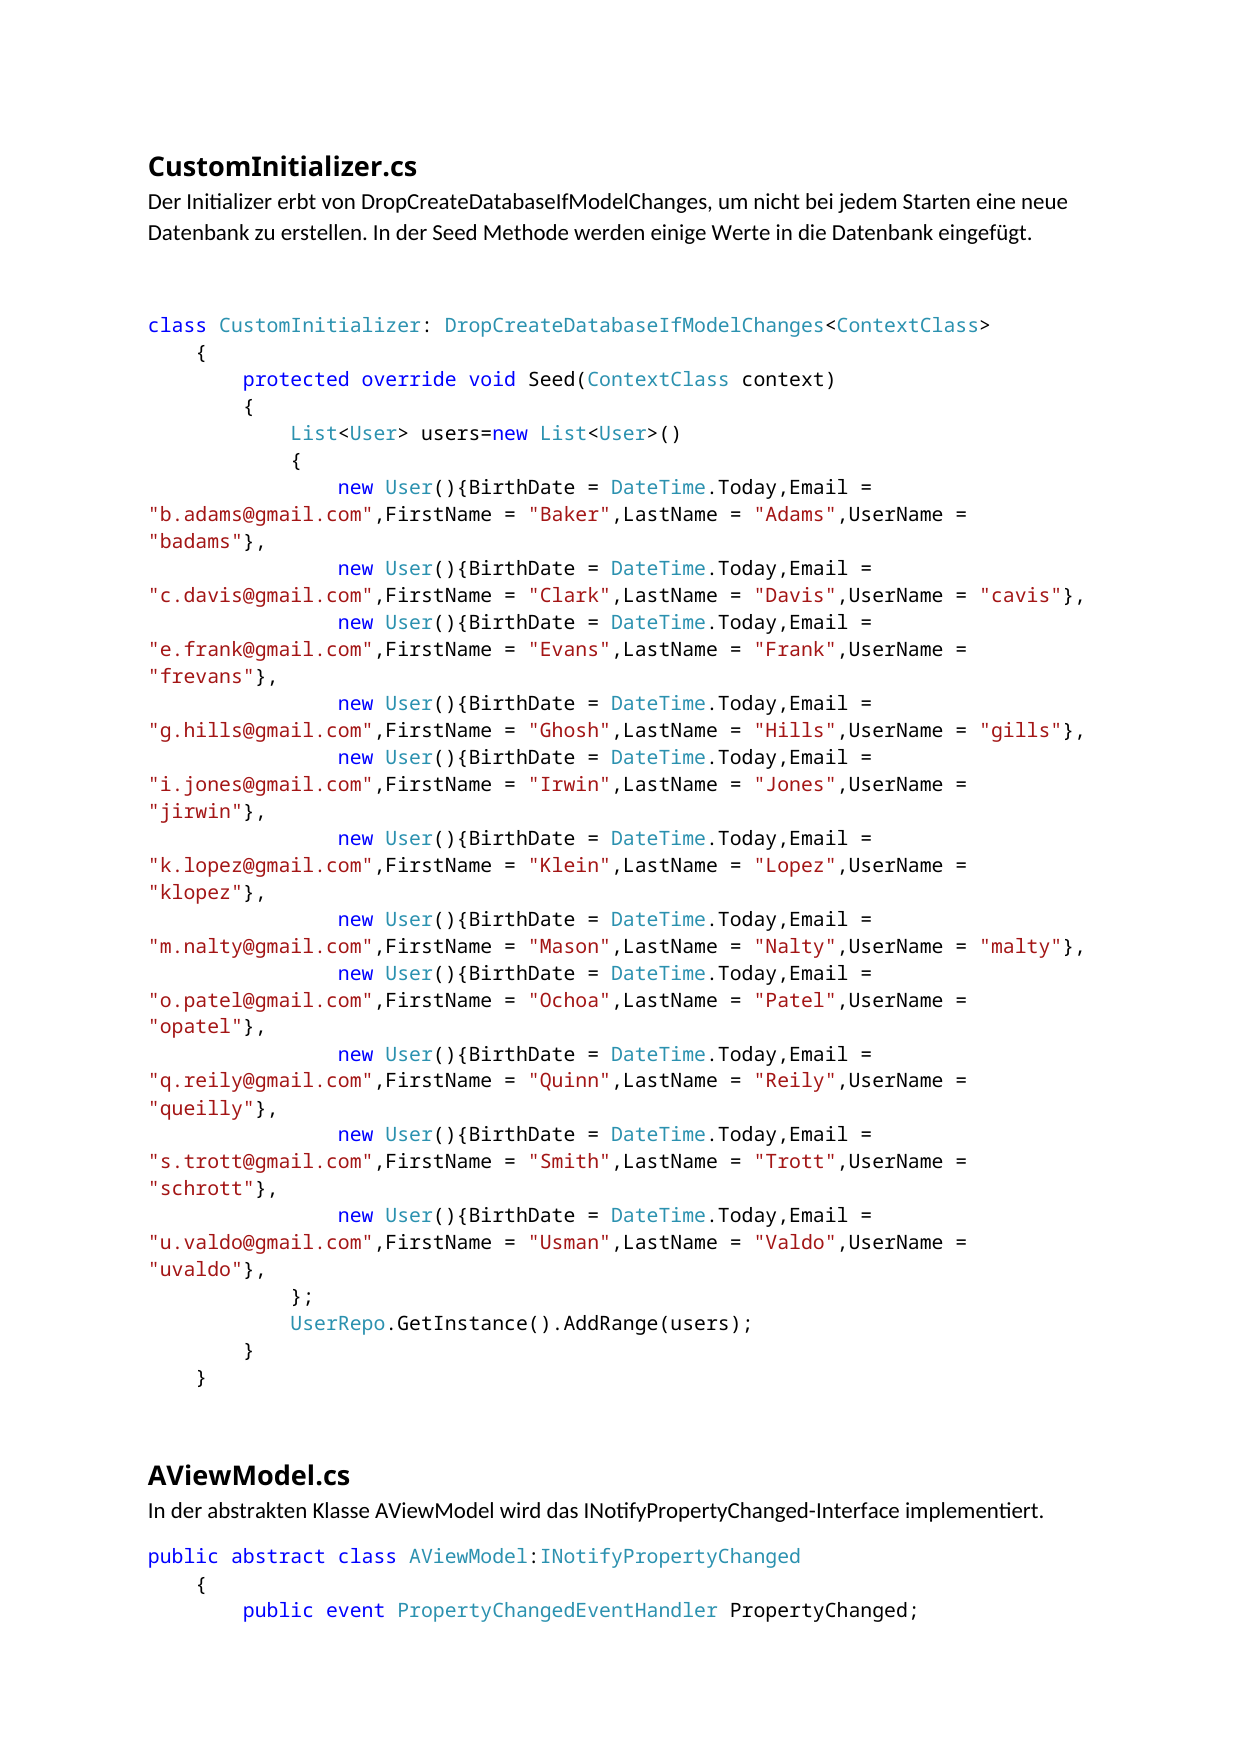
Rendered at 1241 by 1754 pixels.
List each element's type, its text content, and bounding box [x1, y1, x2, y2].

text } [148, 1363, 1093, 1391]
text } [148, 1337, 1093, 1363]
text new User(){BirthDate = DateTime.Today,Email = "g.hills@gmail.com",FirstName = "Ghosh",LastName = "Hills",UserName = "gills"}, [148, 689, 1093, 743]
text { [148, 338, 1093, 365]
text Der Initializer erbt von DropCreateDatabaseIfModelChanges, um nicht bei jedem Starten eine neue Datenbank zu erstellen. In der Seed Methode werden einige Werte in die Datenbank eingefügt. [148, 187, 1093, 246]
subtitle AViewModel.cs [148, 1456, 1093, 1493]
text new User(){BirthDate = DateTime.Today,Email = "c.davis@gmail.com",FirstName = "Clark",LastName = "Davis",UserName = "cavis"}, [148, 554, 1093, 608]
text new User(){BirthDate = DateTime.Today,Email = "i.jones@gmail.com",FirstName = "Irwin",LastName = "Jones",UserName = "jirwin"}, [148, 743, 1093, 824]
text new User(){BirthDate = DateTime.Today,Email = "b.adams@gmail.com",FirstName = "Baker",LastName = "Adams",UserName = "badams"}, [148, 473, 1093, 554]
text new User(){BirthDate = DateTime.Today,Email = "m.nalty@gmail.com",FirstName = "Mason",LastName = "Nalty",UserName = "malty"}, [148, 905, 1093, 959]
text new User(){BirthDate = DateTime.Today,Email = "e.frank@gmail.com",FirstName = "Evans",LastName = "Frank",UserName = "frevans"}, [148, 608, 1093, 689]
text new User(){BirthDate = DateTime.Today,Email = "o.patel@gmail.com",FirstName = "Ochoa",LastName = "Patel",UserName = "opatel"}, [148, 959, 1093, 1040]
text List<User> users=new List<User>() [148, 419, 1093, 446]
text class CustomInitializer: DropCreateDatabaseIfModelChanges<ContextClass> [148, 311, 1093, 338]
text { [148, 392, 1093, 419]
text { [148, 446, 1093, 473]
text public event PropertyChangedEventHandler PropertyChanged; [148, 1597, 1093, 1624]
text new User(){BirthDate = DateTime.Today,Email = "k.lopez@gmail.com",FirstName = "Klein",LastName = "Lopez",UserName = "klopez"}, [148, 824, 1093, 905]
text In der abstrakten Klasse AViewModel wird das INotifyPropertyChanged-Interface implementiert. [148, 1496, 1093, 1524]
text new User(){BirthDate = DateTime.Today,Email = "s.trott@gmail.com",FirstName = "Smith",LastName = "Trott",UserName = "schrott"}, [148, 1121, 1093, 1202]
text }; [148, 1283, 1093, 1309]
text UserRepo.GetInstance().AddRange(users); [148, 1309, 1093, 1337]
text public abstract class AViewModel:INotifyPropertyChanged [148, 1543, 1093, 1570]
text protected override void Seed(ContextClass context) [148, 365, 1093, 392]
text new User(){BirthDate = DateTime.Today,Email = "q.reily@gmail.com",FirstName = "Quinn",LastName = "Reily",UserName = "queilly"}, [148, 1040, 1093, 1121]
text new User(){BirthDate = DateTime.Today,Email = "u.valdo@gmail.com",FirstName = "Usman",LastName = "Valdo",UserName = "uvaldo"}, [148, 1202, 1093, 1283]
subtitle CustomInitializer.cs [148, 148, 1093, 184]
text { [148, 1570, 1093, 1597]
